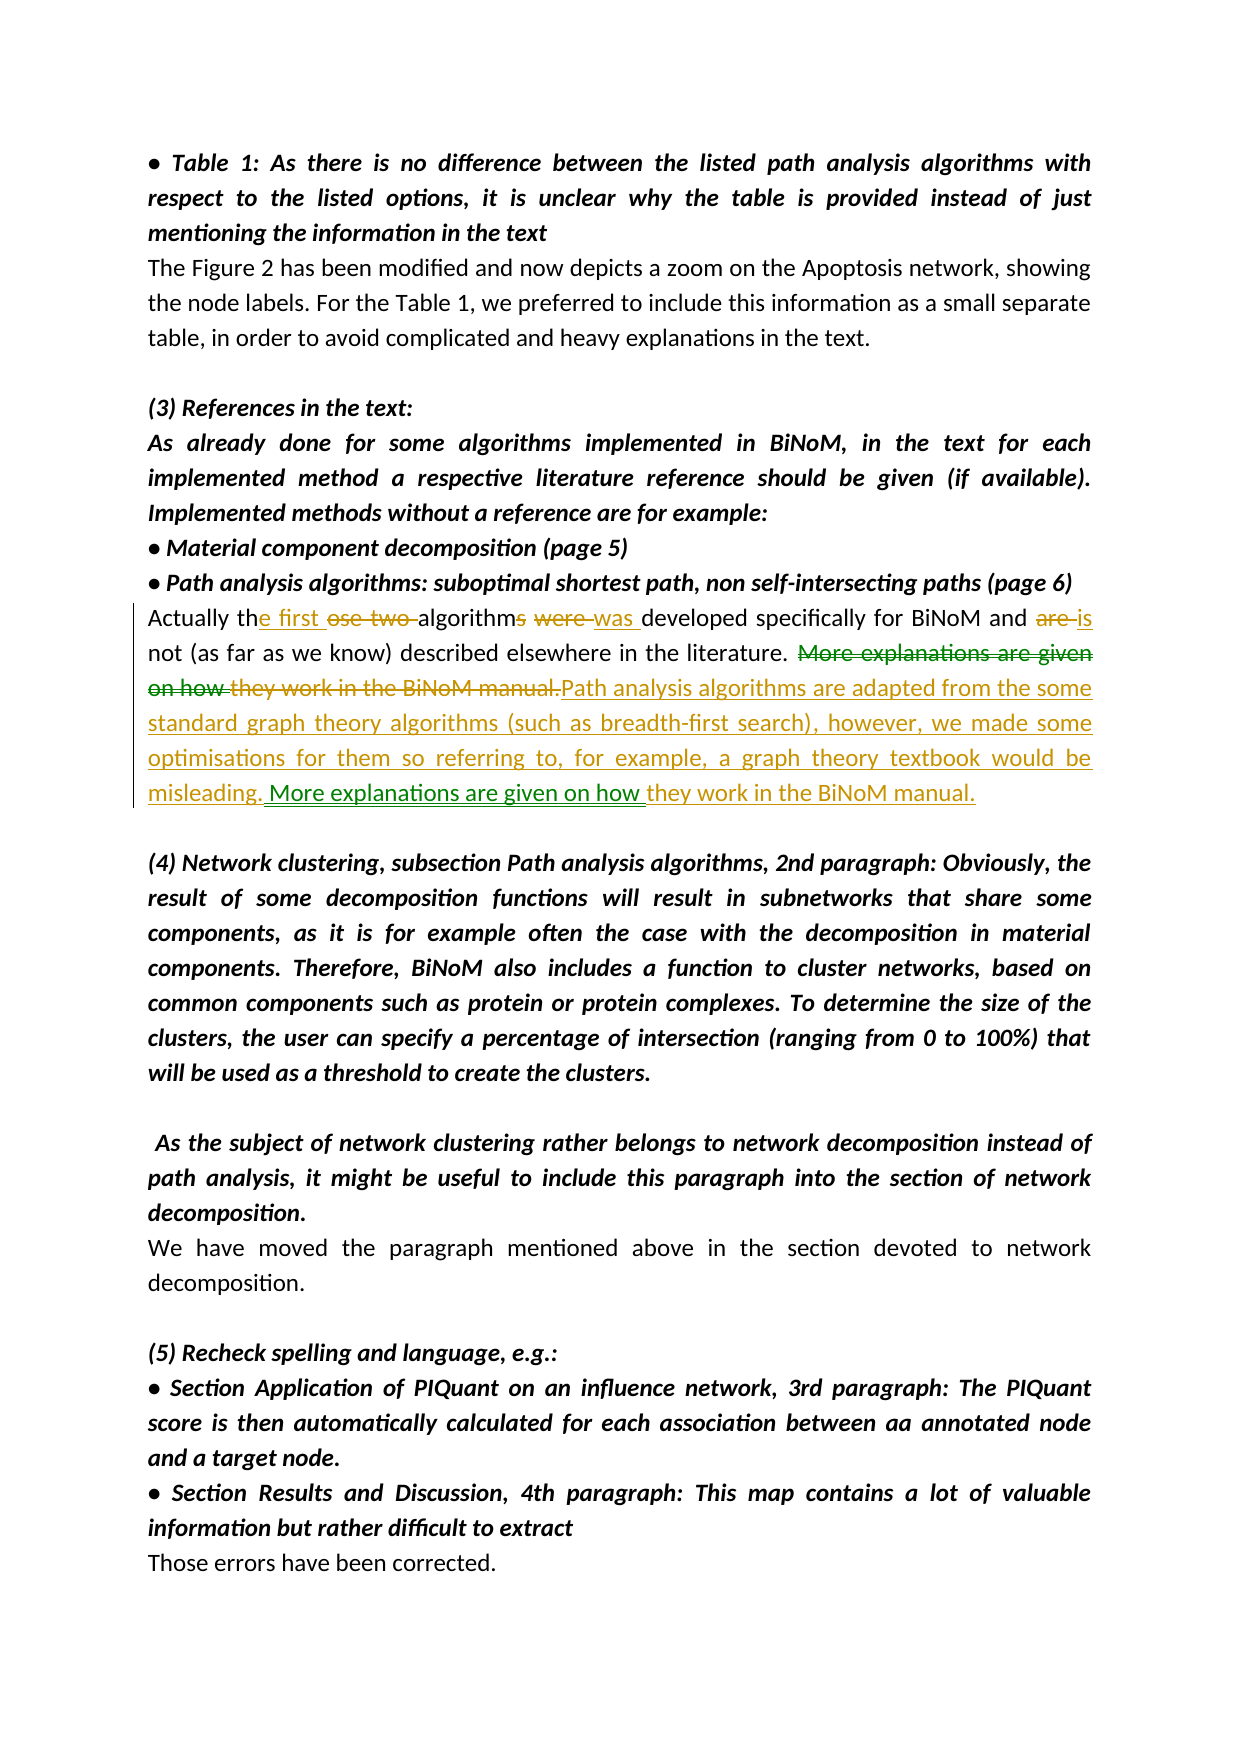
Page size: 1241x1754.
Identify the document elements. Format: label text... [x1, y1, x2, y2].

text Those errors have been corrected. [148, 1548, 1093, 1578]
text Actually thalgorithm developed specifically for BiNoM and not (as far as we know) described elsewhere in the literature. [148, 735, 1093, 769]
text • Table 1: As there is no difference between the listed path analysis algorithms with respect to the listed options, it is unclear why the table is provided instead of just mentioning the information in the text [148, 148, 1093, 248]
text As already done for some algorithms implemented in BiNoM, in the text for each implemented method a respective literature reference should be given (if available). Implemented methods without a reference are for example: [148, 428, 1093, 528]
text Actually thalgorithm developed specifically for BiNoM and not (as far as we know) described elsewhere in the literature. [148, 770, 1093, 808]
text • Section Results and Discussion, 4th paragraph: This map contains a lot of valuable information but rather difficult to extract [148, 1478, 1093, 1543]
text (4) Network clustering, subsection Path analysis algorithms, 2nd paragraph: Obviously, the result of some decomposition functions will result in subnetworks that share some components, as it is for example often the case with the decomposition in material components. Therefore, BiNoM also includes a function to cluster networks, based on common components such as protein or protein complexes. To determine the size of the clusters, the user can specify a percentage of intersection (ranging from 0 to 100%) that will be used as a threshold to create the clusters. [148, 848, 1093, 1088]
text • Section Application of PIQuant on an influence network, 3rd paragraph: The PIQuant score is then automatically calculated for each association between aa annotated node and a target node. [148, 1373, 1093, 1473]
text As the subject of network clustering rather belongs to network decomposition instead of path analysis, it might be useful to include this paragraph into the section of network decomposition. [148, 1128, 1093, 1228]
text We have moved the paragraph mentioned above in the section devoted to network decomposition. [148, 1233, 1093, 1298]
text The Figure 2 has been modified and now depicts a zoom on the Apoptosis network, showing the node labels. For the Table 1, we preferred to include this information as a small separate table, in order to avoid complicated and heavy explanations in the text. [148, 253, 1093, 353]
text Actually thalgorithm developed specifically for BiNoM and not (as far as we know) described elsewhere in the literature. [148, 603, 1093, 734]
text • Material component decomposition (page 5) [148, 533, 1093, 563]
text • Path analysis algorithms: suboptimal shortest path, non self-intersecting paths (page 6) [148, 568, 1093, 598]
text (3) References in the text: [148, 393, 1093, 423]
text (5) Recheck spelling and language, e.g.: [148, 1338, 1093, 1368]
